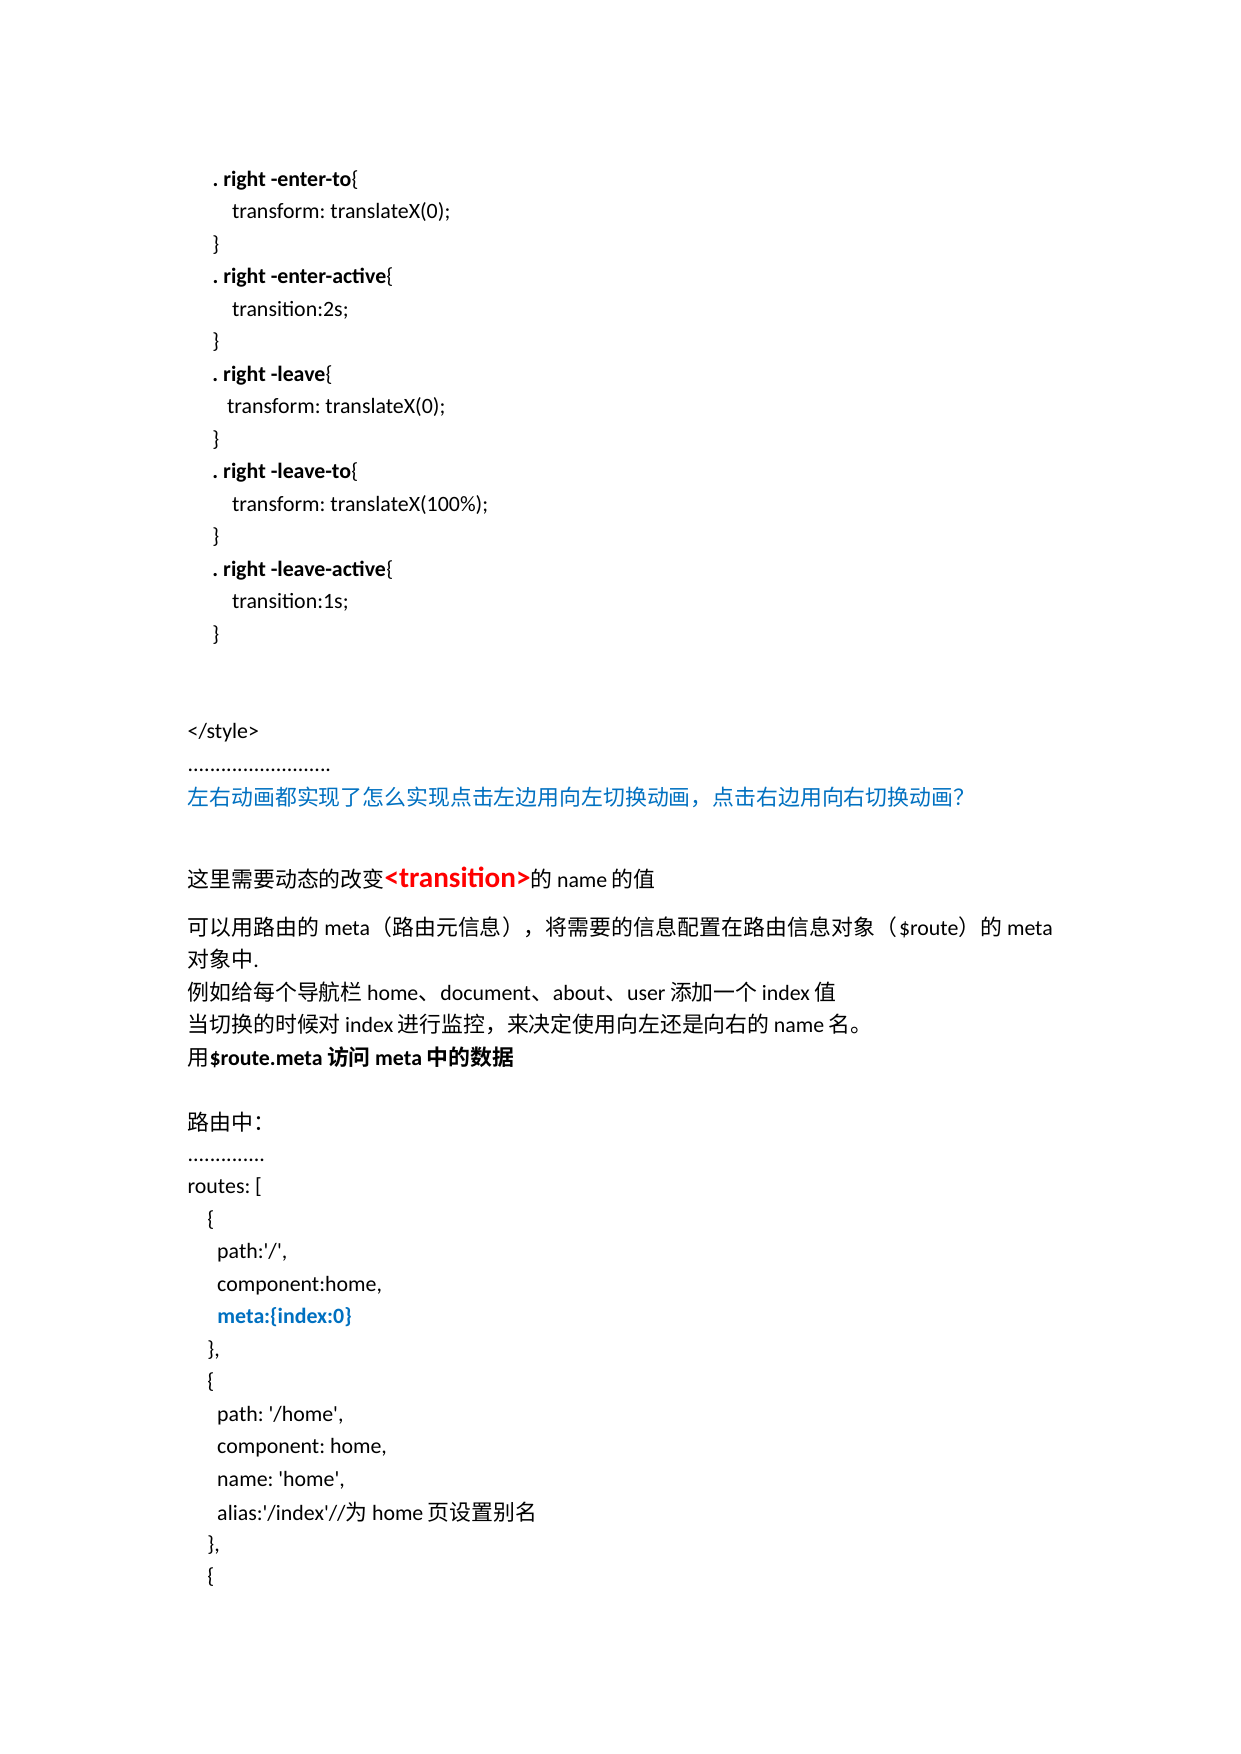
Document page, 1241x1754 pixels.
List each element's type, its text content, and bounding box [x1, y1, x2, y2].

text 例如给每个导航栏home、document、about、user添加一个index值 [187, 974, 1053, 1007]
text .......................... [187, 747, 1053, 779]
text } [187, 617, 1053, 649]
text { [187, 1559, 1053, 1592]
text . right -leave-to{ [187, 454, 1053, 487]
text 路由中： [187, 1104, 1053, 1137]
text . right -leave-active{ [187, 552, 1053, 584]
text } [187, 324, 1053, 357]
text component: home, [187, 1429, 1053, 1462]
text routes: [ [187, 1169, 1053, 1202]
text alias:'/index'//为home页设置别名 [187, 1494, 1053, 1527]
text </style> [187, 714, 1053, 747]
text . right -leave{ [187, 357, 1053, 389]
text 可以用路由的meta（路由元信息），将需要的信息配置在路由信息对象（$route）的meta对象中. [187, 909, 1053, 974]
text }, [187, 1332, 1053, 1364]
text transition:1s; [187, 584, 1053, 617]
text } [187, 227, 1053, 259]
text . right -enter-to{ [187, 162, 1053, 194]
text { [187, 1202, 1053, 1234]
text transform: translateX(0); [187, 194, 1053, 227]
text path:'/', [187, 1234, 1053, 1267]
text path: '/home', [187, 1397, 1053, 1429]
text { [187, 1364, 1053, 1397]
text 左右动画都实现了怎么实现点击左边用向左切换动画，点击右边用向右切换动画？ [187, 779, 1053, 812]
text .............. [187, 1137, 1053, 1169]
text }, [187, 1527, 1053, 1559]
text . right -enter-active{ [187, 259, 1053, 292]
text 用$route.meta访问meta中的数据 [187, 1039, 1053, 1072]
text 这里需要动态的改变<transition>的name的值 [187, 844, 1053, 909]
text transition:2s; [187, 292, 1053, 324]
text meta:{index:0} [187, 1299, 1053, 1332]
text component:home, [187, 1267, 1053, 1299]
text } [187, 519, 1053, 552]
text transform: translateX(0); [187, 389, 1053, 422]
text } [187, 422, 1053, 454]
text transform: translateX(100%); [187, 487, 1053, 519]
text 当切换的时候对index进行监控，来决定使用向左还是向右的name名。 [187, 1007, 1053, 1039]
text name: 'home', [187, 1462, 1053, 1494]
